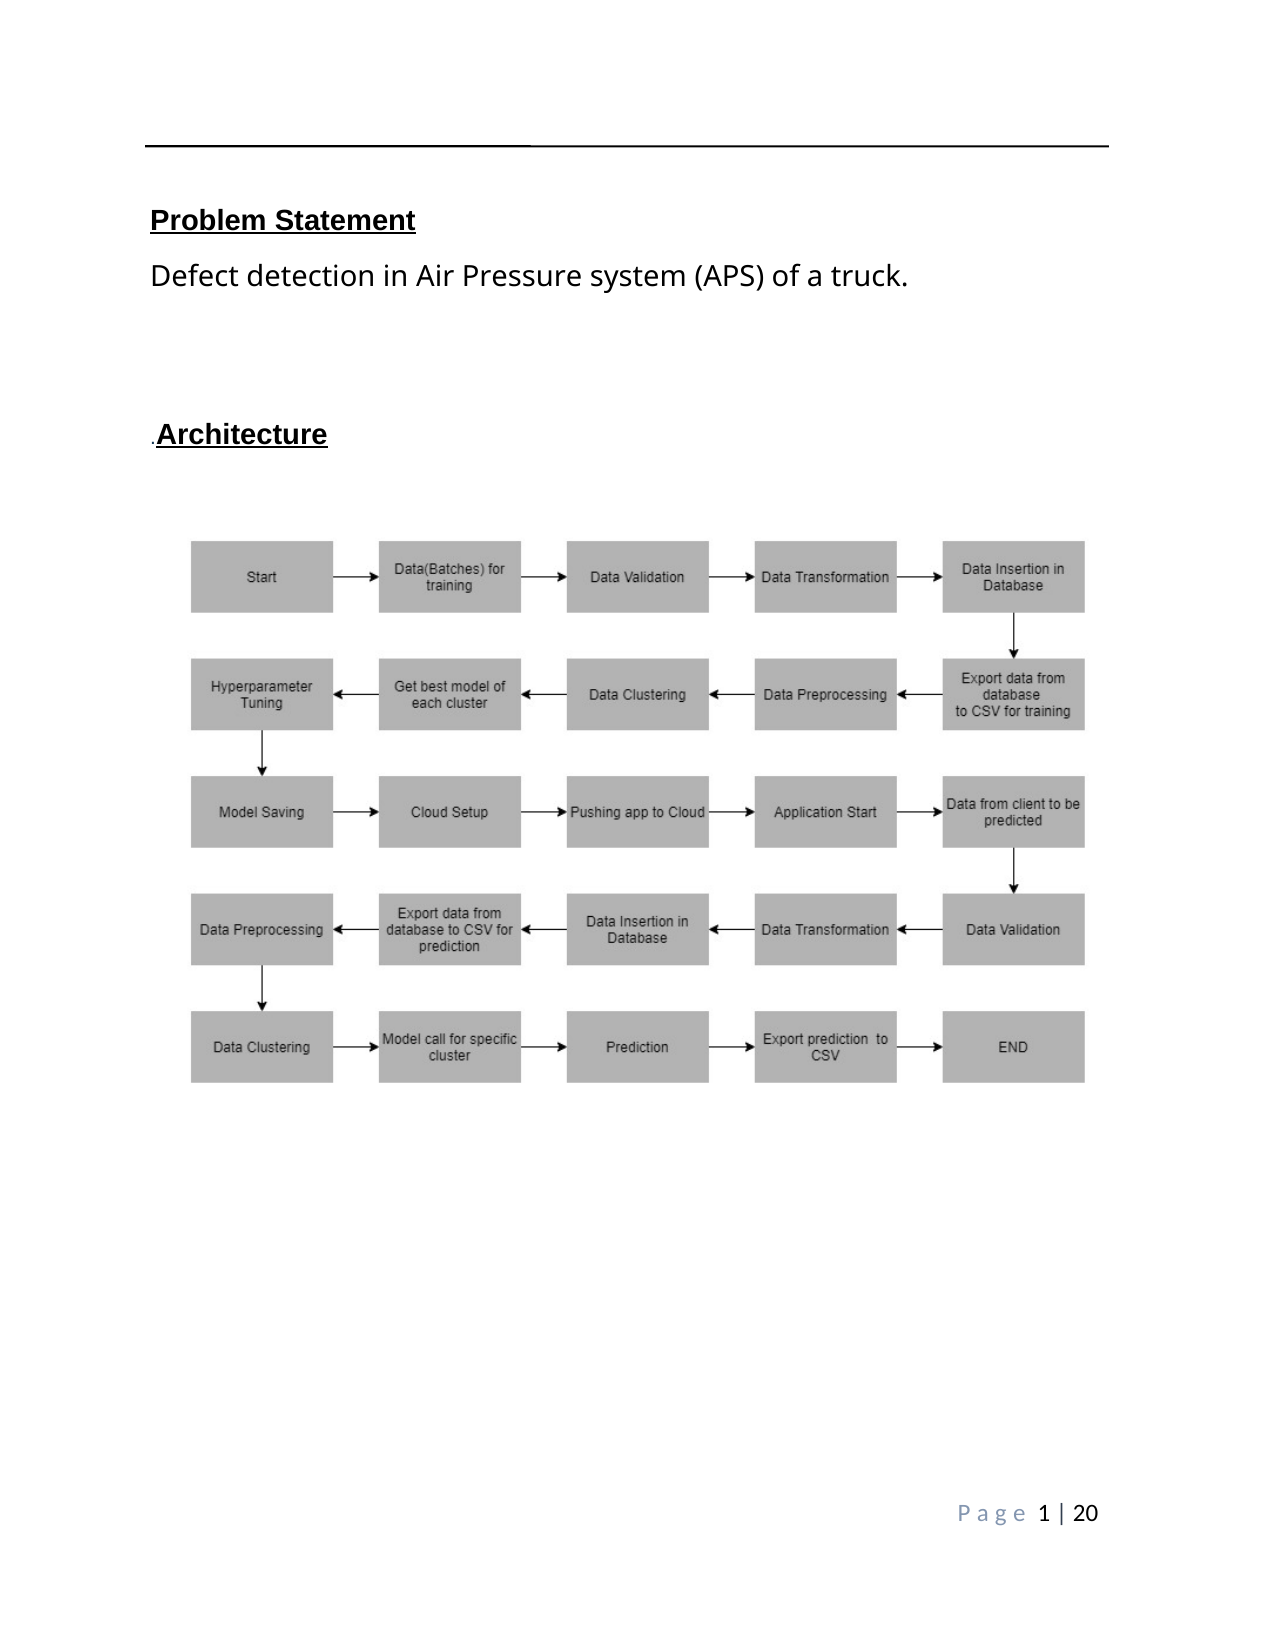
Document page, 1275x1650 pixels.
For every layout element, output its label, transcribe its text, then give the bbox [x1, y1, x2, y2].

text .Architecture [150, 417, 1125, 451]
text Defect detection in Air Pressure system (APS) of a truck. [150, 256, 1125, 295]
text Problem Statement [150, 203, 1125, 236]
picture [150, 500, 1125, 1124]
